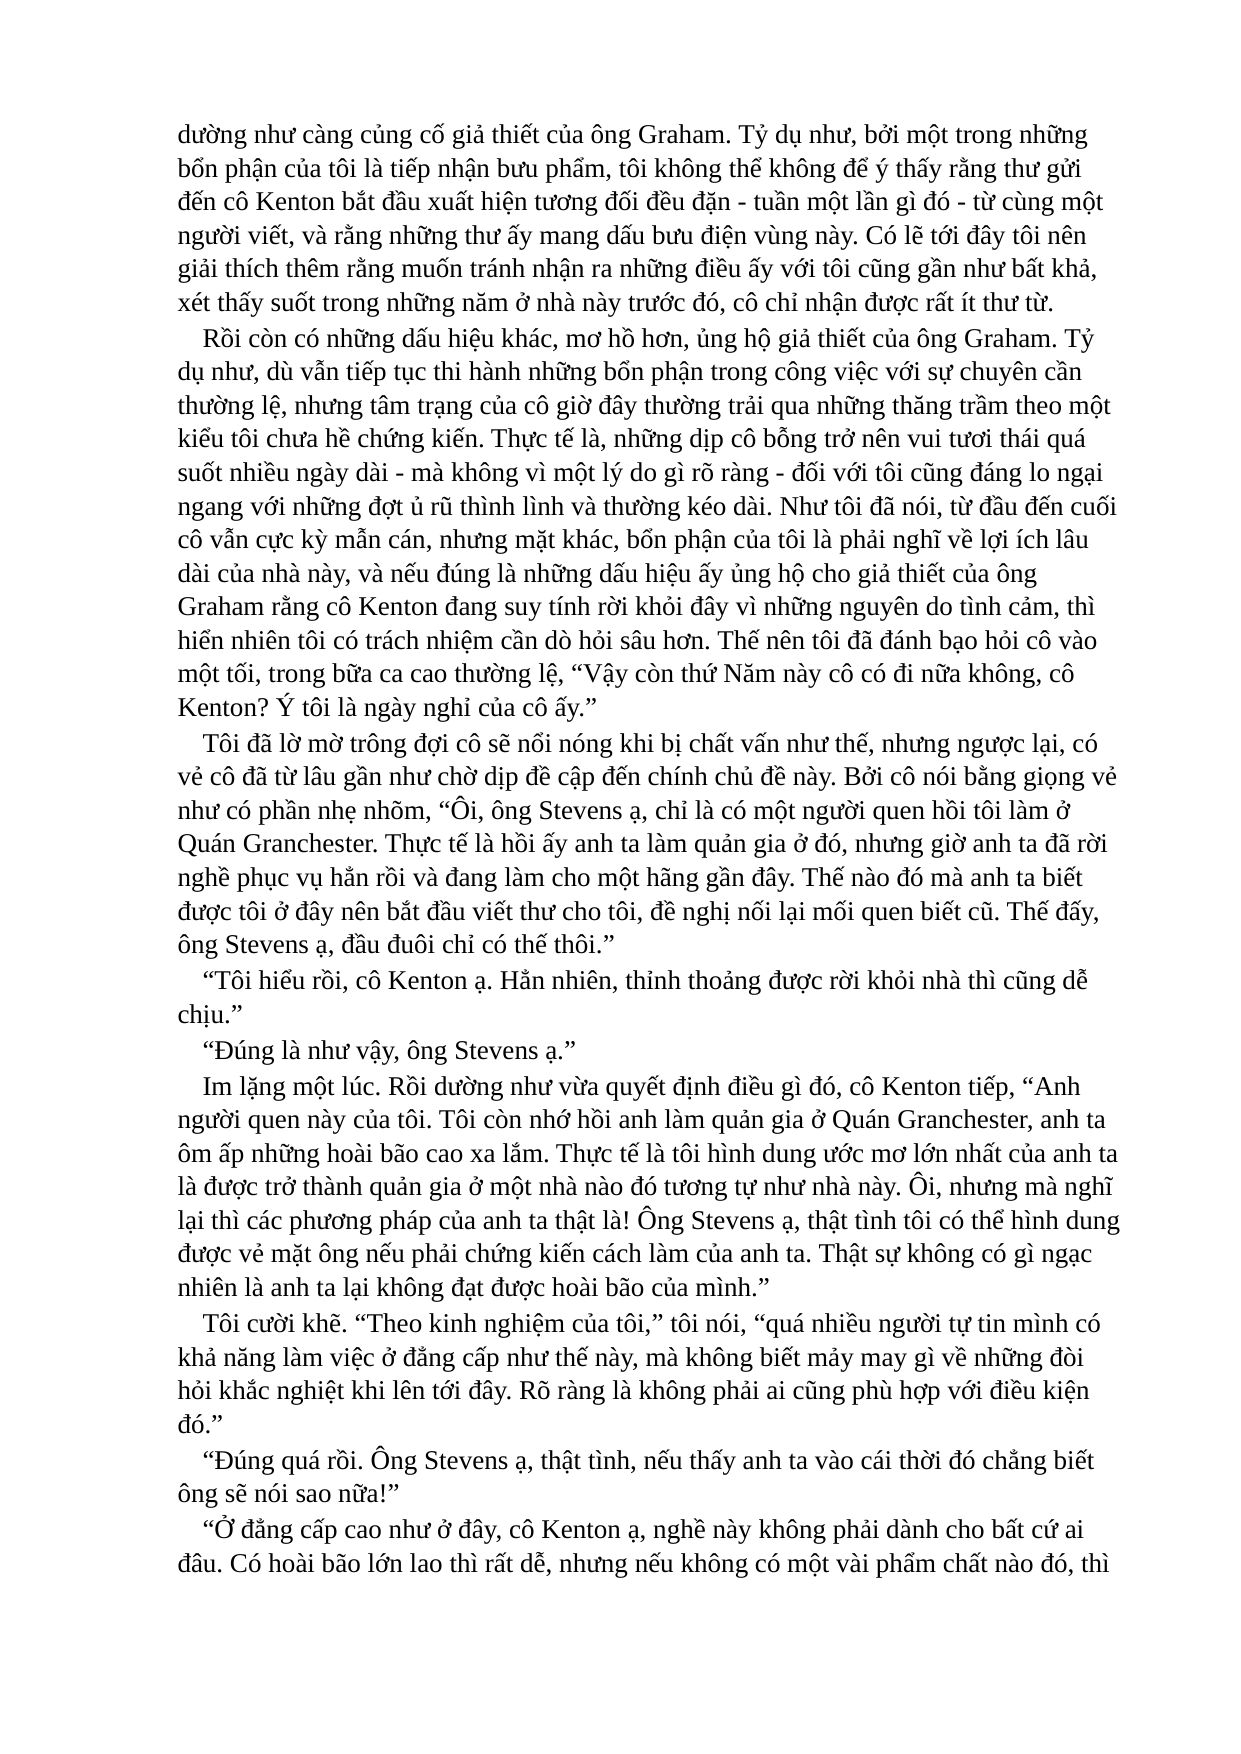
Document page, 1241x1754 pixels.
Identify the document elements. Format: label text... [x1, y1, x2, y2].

text Im lặng một lúc. Rồi dường như vừa quyết định điều gì đó, cô Kenton tiếp, “Anh người quen này của tôi. Tôi còn nhớ hồi anh làm quản gia ở Quán Granchester, anh ta ôm ấp những hoài bão cao xa lắm. Thực tế là tôi hình dung ước mơ lớn nhất của anh ta là được trở thành quản gia ở một nhà nào đó tương tự như nhà này. Ôi, nhưng mà nghĩ lại thì các phương pháp của anh ta thật là! Ông Stevens ạ, thật tình tôi có thể hình dung được vẻ mặt ông nếu phải chứng kiến cách làm của anh ta. Thật sự không có gì ngạc nhiên là anh ta lại không đạt được hoài bão của mình.” [177, 1070, 1122, 1302]
text “Đúng quá rồi. Ông Stevens ạ, thật tình, nếu thấy anh ta vào cái thời đó chẳng biết ông sẽ nói sao nữa!” [177, 1444, 1122, 1508]
text “Tôi hiểu rồi, cô Kenton ạ. Hẳn nhiên, thỉnh thoảng được rời khỏi nhà thì cũng dễ chịu.” [177, 964, 1122, 1029]
text Tôi cười khẽ. “Theo kinh nghiệm của tôi,” tôi nói, “quá nhiều người tự tin mình có khả năng làm việc ở đẳng cấp như thế này, mà không biết mảy may gì về những đòi hỏi khắc nghiệt khi lên tới đây. Rõ ràng là không phải ai cũng phù hợp với điều kiện đó.” [177, 1307, 1122, 1439]
text Tôi đã lờ mờ trông đợi cô sẽ nổi nóng khi bị chất vấn như thế, nhưng ngược lại, có vẻ cô đã từ lâu gần như chờ dịp đề cập đến chính chủ đề này. Bởi cô nói bằng giọng vẻ như có phần nhẹ nhõm, “Ôi, ông Stevens ạ, chỉ là có một người quen hồi tôi làm ở Quán Granchester. Thực tế là hồi ấy anh ta làm quản gia ở đó, nhưng giờ anh ta đã rời nghề phục vụ hẳn rồi và đang làm cho một hãng gần đây. Thế nào đó mà anh ta biết được tôi ở đây nên bắt đầu viết thư cho tôi, đề nghị nối lại mối quen biết cũ. Thế đấy, ông Stevens ạ, đầu đuôi chỉ có thế thôi.” [177, 727, 1122, 959]
text Rồi còn có những dấu hiệu khác, mơ hồ hơn, ủng hộ giả thiết của ông Graham. Tỷ dụ như, dù vẫn tiếp tục thi hành những bổn phận trong công việc với sự chuyên cần thường lệ, nhưng tâm trạng của cô giờ đây thường trải qua những thăng trầm theo một kiểu tôi chưa hề chứng kiến. Thực tế là, những dịp cô bỗng trở nên vui tươi thái quá suốt nhiều ngày dài - mà không vì một lý do gì rõ ràng - đối với tôi cũng đáng lo ngại ngang với những đợt ủ rũ thình lình và thường kéo dài. Như tôi đã nói, từ đầu đến cuối cô vẫn cực kỳ mẫn cán, nhưng mặt khác, bổn phận của tôi là phải nghĩ về lợi ích lâu dài của nhà này, và nếu đúng là những dấu hiệu ấy ủng hộ cho giả thiết của ông Graham rằng cô Kenton đang suy tính rời khỏi đây vì những nguyên do tình cảm, thì hiển nhiên tôi có trách nhiệm cần dò hỏi sâu hơn. Thế nên tôi đã đánh bạo hỏi cô vào một tối, trong bữa ca cao thường lệ, “Vậy còn thứ Năm này cô có đi nữa không, cô Kenton? Ý tôi là ngày nghỉ của cô ấy.” [177, 322, 1122, 722]
text “Đúng là như vậy, ông Stevens ạ.” [177, 1034, 1122, 1065]
